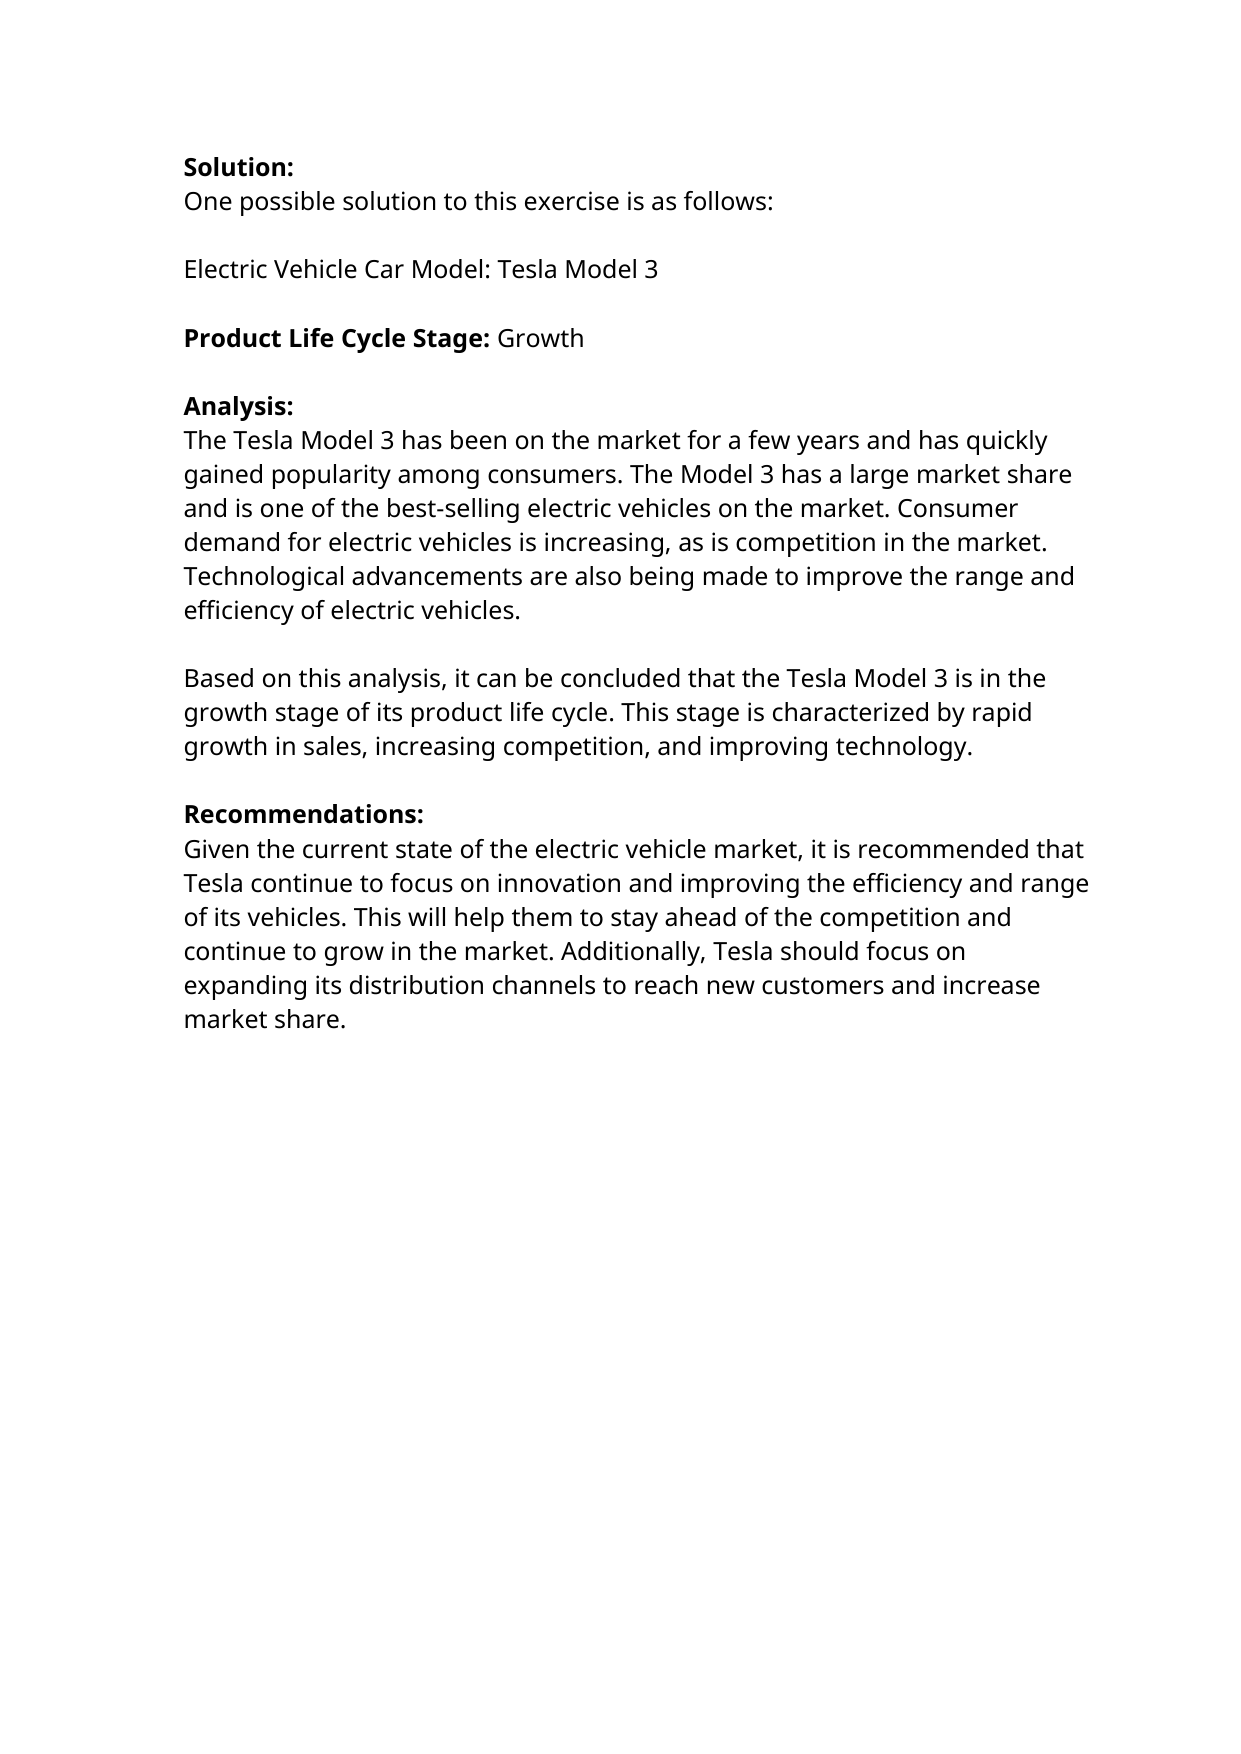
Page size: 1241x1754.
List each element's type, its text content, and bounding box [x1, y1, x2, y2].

text Recommendations: [183, 797, 1090, 831]
text The Tesla Model 3 has been on the market for a few years and has quickly gained popularity among consumers. The Model 3 has a large market share and is one of the best-selling electric vehicles on the market. Consumer demand for electric vehicles is increasing, as is competition in the market. Technological advancements are also being made to improve the range and efficiency of electric vehicles. [183, 422, 1090, 627]
text Given the current state of the electric vehicle market, it is recommended that Tesla continue to focus on innovation and improving the efficiency and range of its vehicles. This will help them to stay ahead of the competition and continue to grow in the market. Additionally, Tesla should focus on expanding its distribution channels to reach new customers and increase market share. [183, 831, 1090, 1036]
text Solution: [183, 150, 1090, 184]
text One possible solution to this exercise is as follows: [183, 184, 1090, 218]
text Electric Vehicle Car Model: Tesla Model 3 [183, 252, 1090, 286]
text Based on this analysis, it can be concluded that the Tesla Model 3 is in the growth stage of its product life cycle. This stage is characterized by rapid growth in sales, increasing competition, and improving technology. [183, 661, 1090, 763]
text Analysis: [183, 388, 1090, 422]
text Product Life Cycle Stage: Growth [183, 320, 1090, 354]
